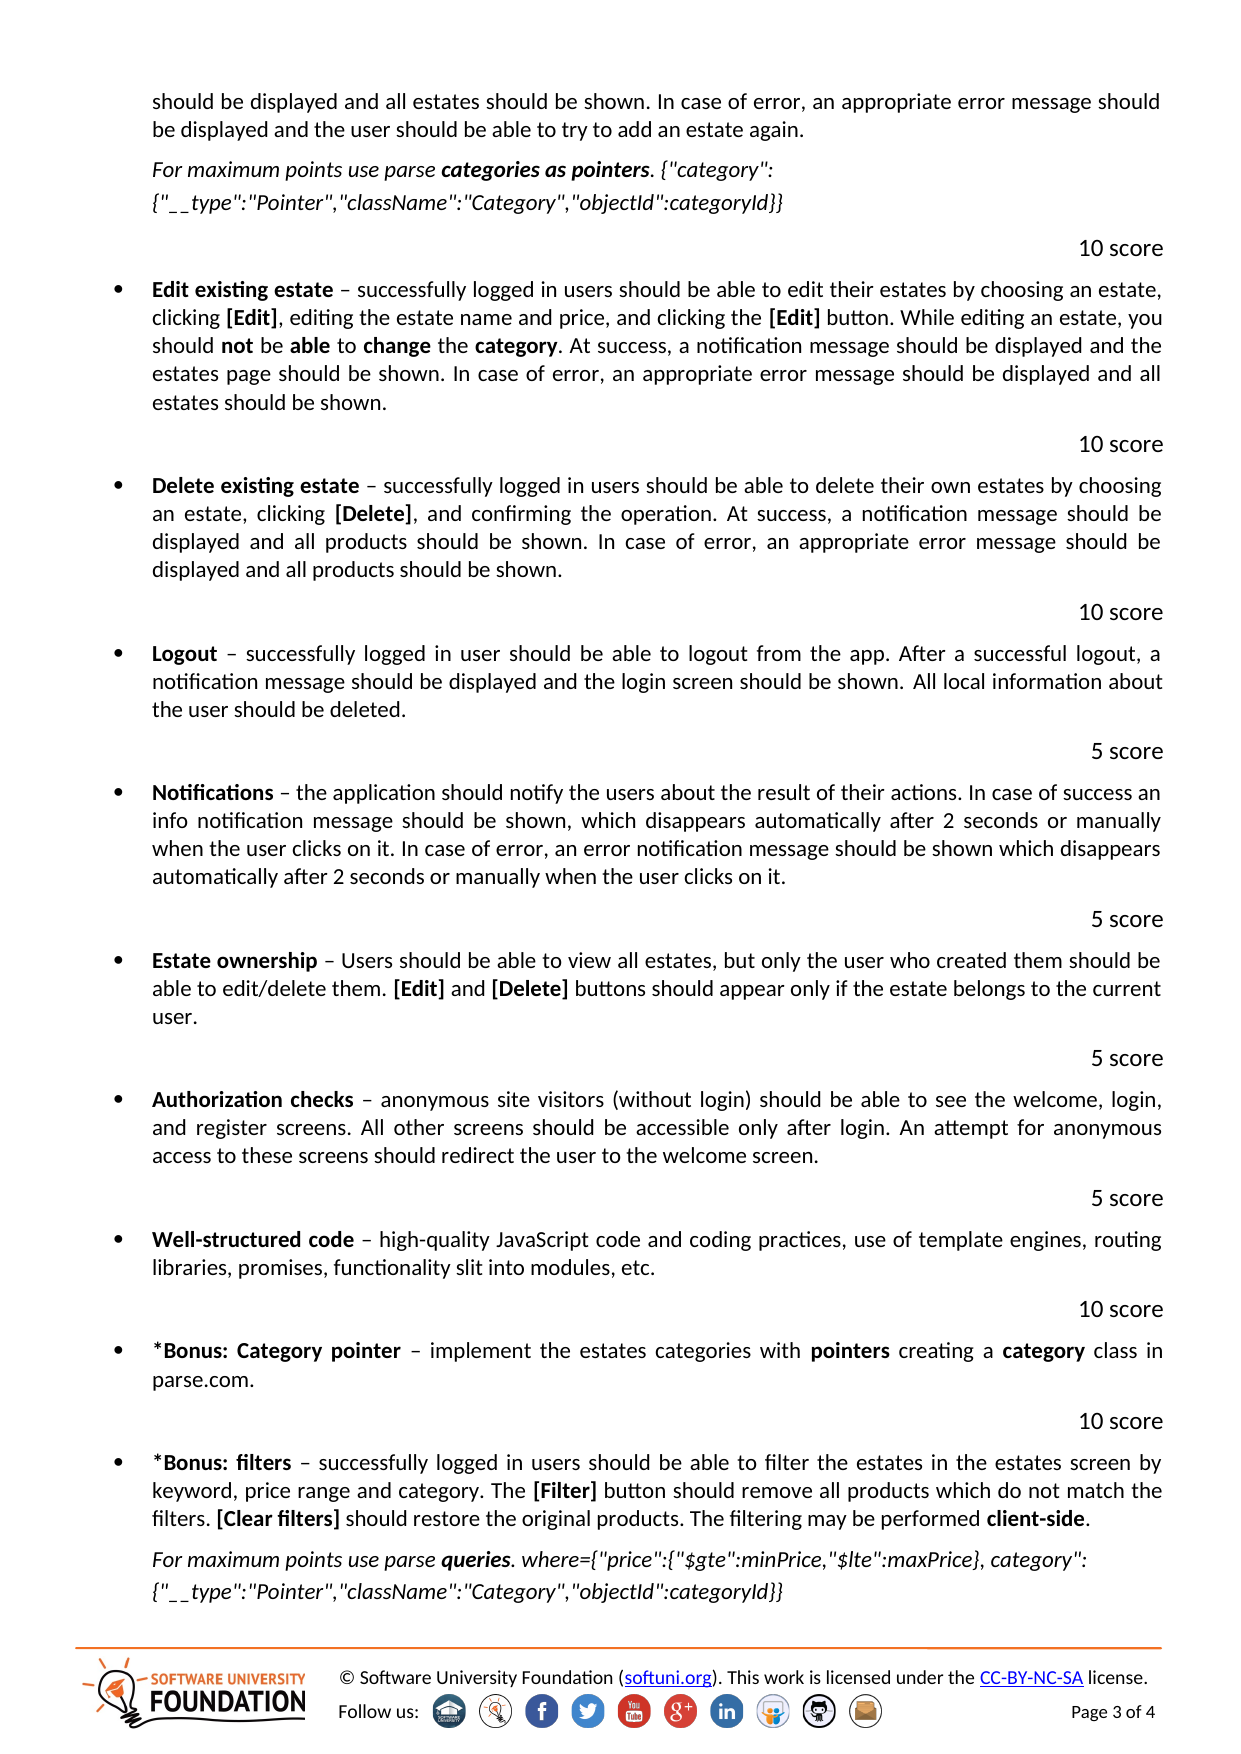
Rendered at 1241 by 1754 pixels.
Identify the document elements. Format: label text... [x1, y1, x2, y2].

list Edit existing estate – successfully logged in users should be able to edit their estates by choosing an estate, clicking [Edit], editing the estate name and price, and clicking the [Edit] button. While editing an estate, you should not be able to change the category. At success, a notification message should be displayed and the estates page should be shown. In case of error, an appropriate error message should be displayed and all estates should be shown. [114, 276, 1163, 416]
picture [479, 1694, 512, 1728]
picture [710, 1694, 744, 1728]
picture [525, 1694, 559, 1728]
text 10 score [152, 232, 1163, 263]
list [114, 87, 1163, 143]
text 5 score [152, 903, 1163, 933]
text 5 score [152, 1042, 1163, 1073]
list Notifications – the application should notify the users about the result of their actions. In case of success an info notification message should be shown, which disappears automatically after 2 seconds or manually when the user clicks on it. In case of error, an error notification message should be shown which disappears automatically after 2 seconds or manually when the user clicks on it. [114, 778, 1163, 890]
list Authorization checks – anonymous site visitors (without login) should be able to see the welcome, login, and register screens. All other screens should be accessible only after login. An attempt for anonymous access to these screens should redirect the user to the welcome screen. [114, 1086, 1163, 1169]
text 10 score [152, 1405, 1163, 1436]
picture [432, 1694, 466, 1728]
text 10 score [152, 428, 1163, 459]
list *Bonus: Category pointer – implement the estates categories with pointers creating a category class in parse.com. [114, 1337, 1163, 1393]
list *Bonus: filters – successfully logged in users should be able to filter the estates in the estates screen by keyword, price range and category. The [Filter] button should remove all products which do not match the filters. [Clear filters] should restore the original products. The filtering may be performed client-side. [114, 1448, 1163, 1532]
list Estate ownership – Users should be able to view all estates, but only the user who created them should be able to edit/delete them. [Edit] and [Delete] buttons should appear only if the estate belongs to the current user. [114, 946, 1163, 1030]
picture [849, 1694, 882, 1728]
picture [802, 1694, 836, 1728]
picture [756, 1694, 790, 1728]
list Well-structured code – high-quality JavaScript code and coding practices, use of template engines, routing libraries, promises, functionality slit into modules, etc. [114, 1225, 1163, 1281]
list For maximum points use parse categories as pointers. {"category":{"__type":"Pointer","className":"Category","objectId":categoryId}} [152, 156, 1163, 216]
picture [664, 1694, 697, 1728]
text 5 score [152, 735, 1163, 766]
text 5 score [152, 1182, 1163, 1213]
text 10 score [152, 596, 1163, 626]
text 10 score [152, 1294, 1163, 1324]
picture [617, 1694, 651, 1728]
picture [571, 1694, 605, 1728]
list For maximum points use parse queries. where={"price":{"$gte":minPrice,"$lte":maxPrice}, category":{"__type":"Pointer","className":"Category","objectId":categoryId}} [152, 1545, 1163, 1605]
picture [81, 1656, 305, 1729]
list Delete existing estate – successfully logged in users should be able to delete their own estates by choosing an estate, clicking [Delete], and confirming the operation. At success, a notification message should be displayed and all products should be shown. In case of error, an appropriate error message should be displayed and all products should be shown. [114, 471, 1163, 583]
list Logout – successfully logged in user should be able to logout from the app. After a successful logout, a notification message should be displayed and the login screen should be shown. All local information about the user should be deleted. [114, 639, 1163, 723]
